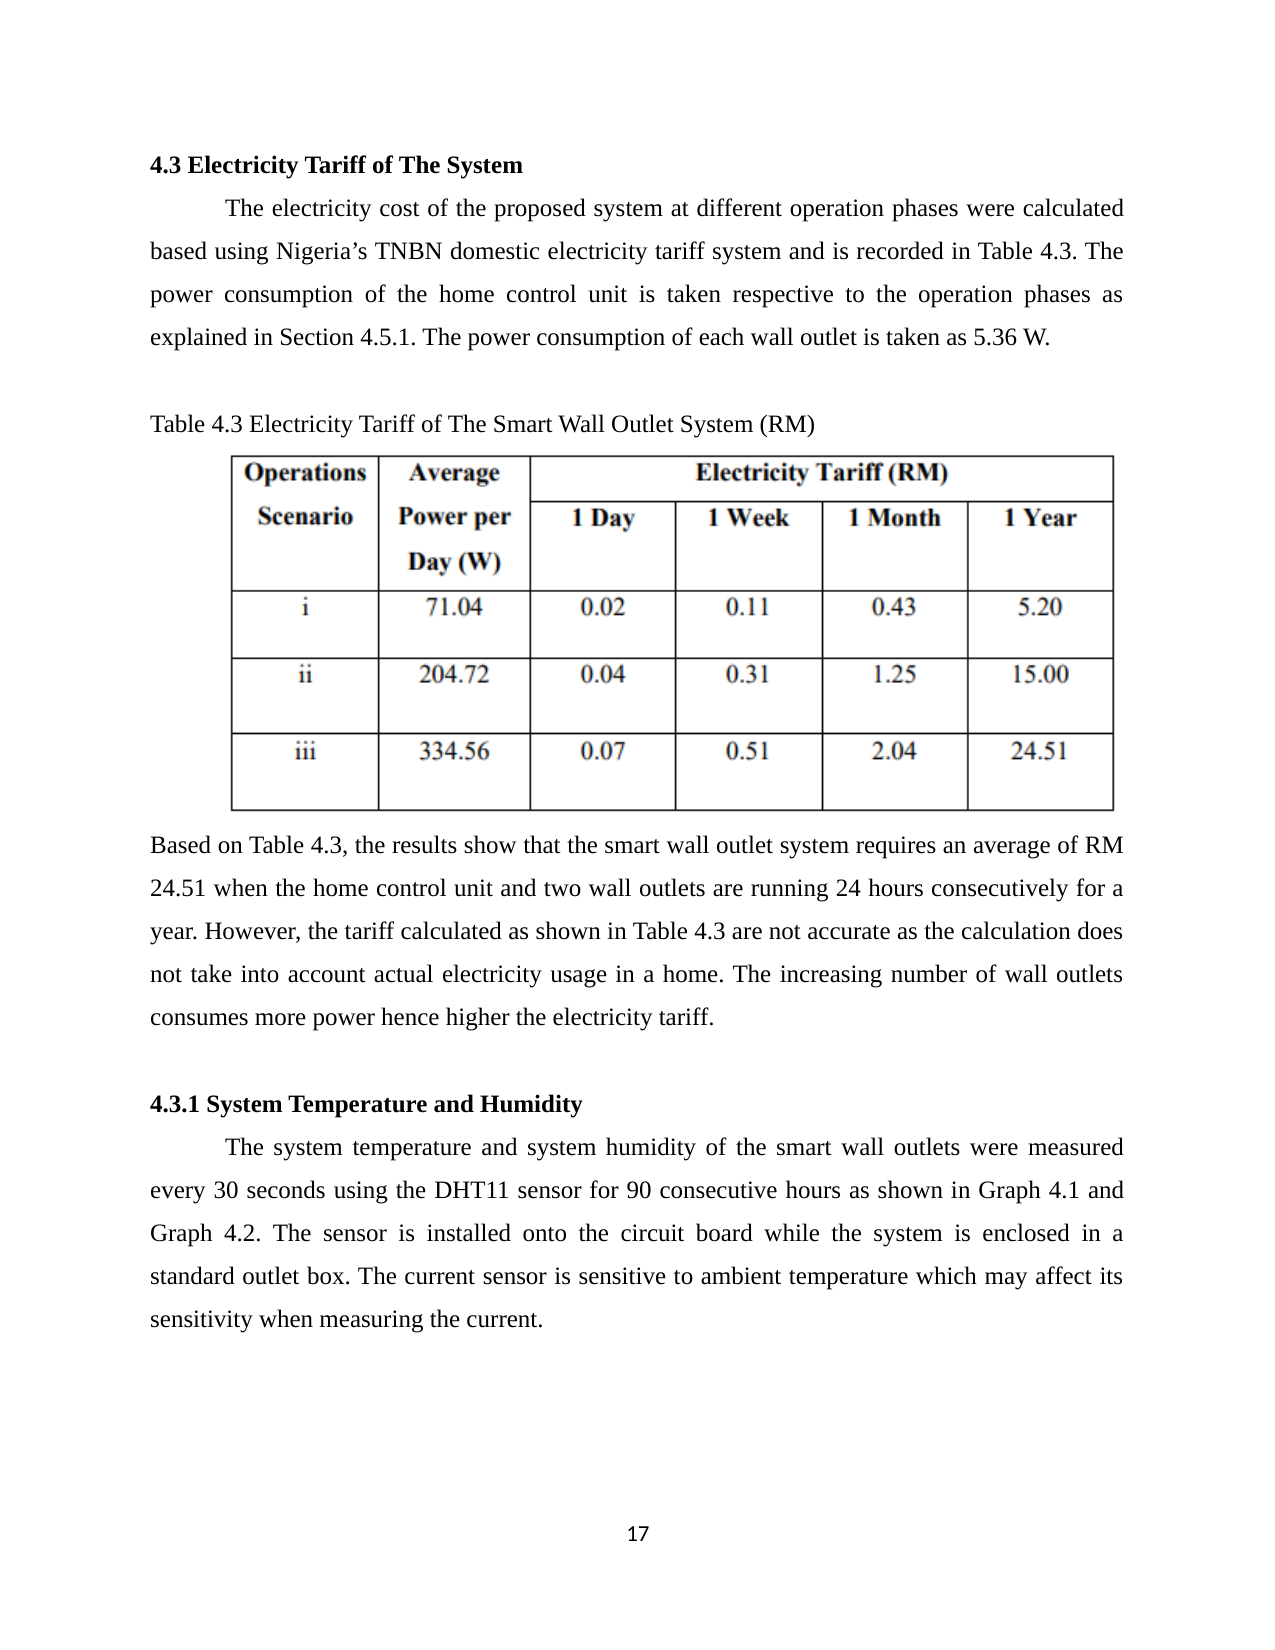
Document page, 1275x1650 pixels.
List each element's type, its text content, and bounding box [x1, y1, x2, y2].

text Table 4.3 Electricity Tariff of The Smart Wall Outlet System (RM) [150, 409, 1125, 437]
picture [225, 451, 1119, 816]
text 4.3.1 System Temperature and Humidity [150, 1089, 1125, 1117]
text 4.3 Electricity Tariff of The System [150, 150, 1125, 179]
text Based on Table 4.3, the results show that the smart wall outlet system requires an average of RM 24.51 when the home control unit and two wall outlets are running 24 hours consecutively for a year. However, the tariff calculated as shown in Table 4.3 are not accurate as the calculation does not take into account actual electricity usage in a home. The increasing number of wall outlets consumes more power hence higher the electricity tariff. [150, 830, 1125, 1031]
text The electricity cost of the proposed system at different operation phases were calculated based using Nigeria’s TNBN domestic electricity tariff system and is recorded in Table 4.3. The power consumption of the home control unit is taken respective to the operation phases as explained in Section 4.5.1. The power consumption of each wall outlet is taken as 5.36 W. [150, 193, 1125, 351]
text The system temperature and system humidity of the smart wall outlets were measured every 30 seconds using the DHT11 sensor for 90 consecutive hours as shown in Graph 4.1 and Graph 4.2. The sensor is installed onto the circuit board while the system is enclosed in a standard outlet box. The current sensor is sensitive to ambient temperature which may affect its sensitivity when measuring the current. [150, 1132, 1125, 1333]
